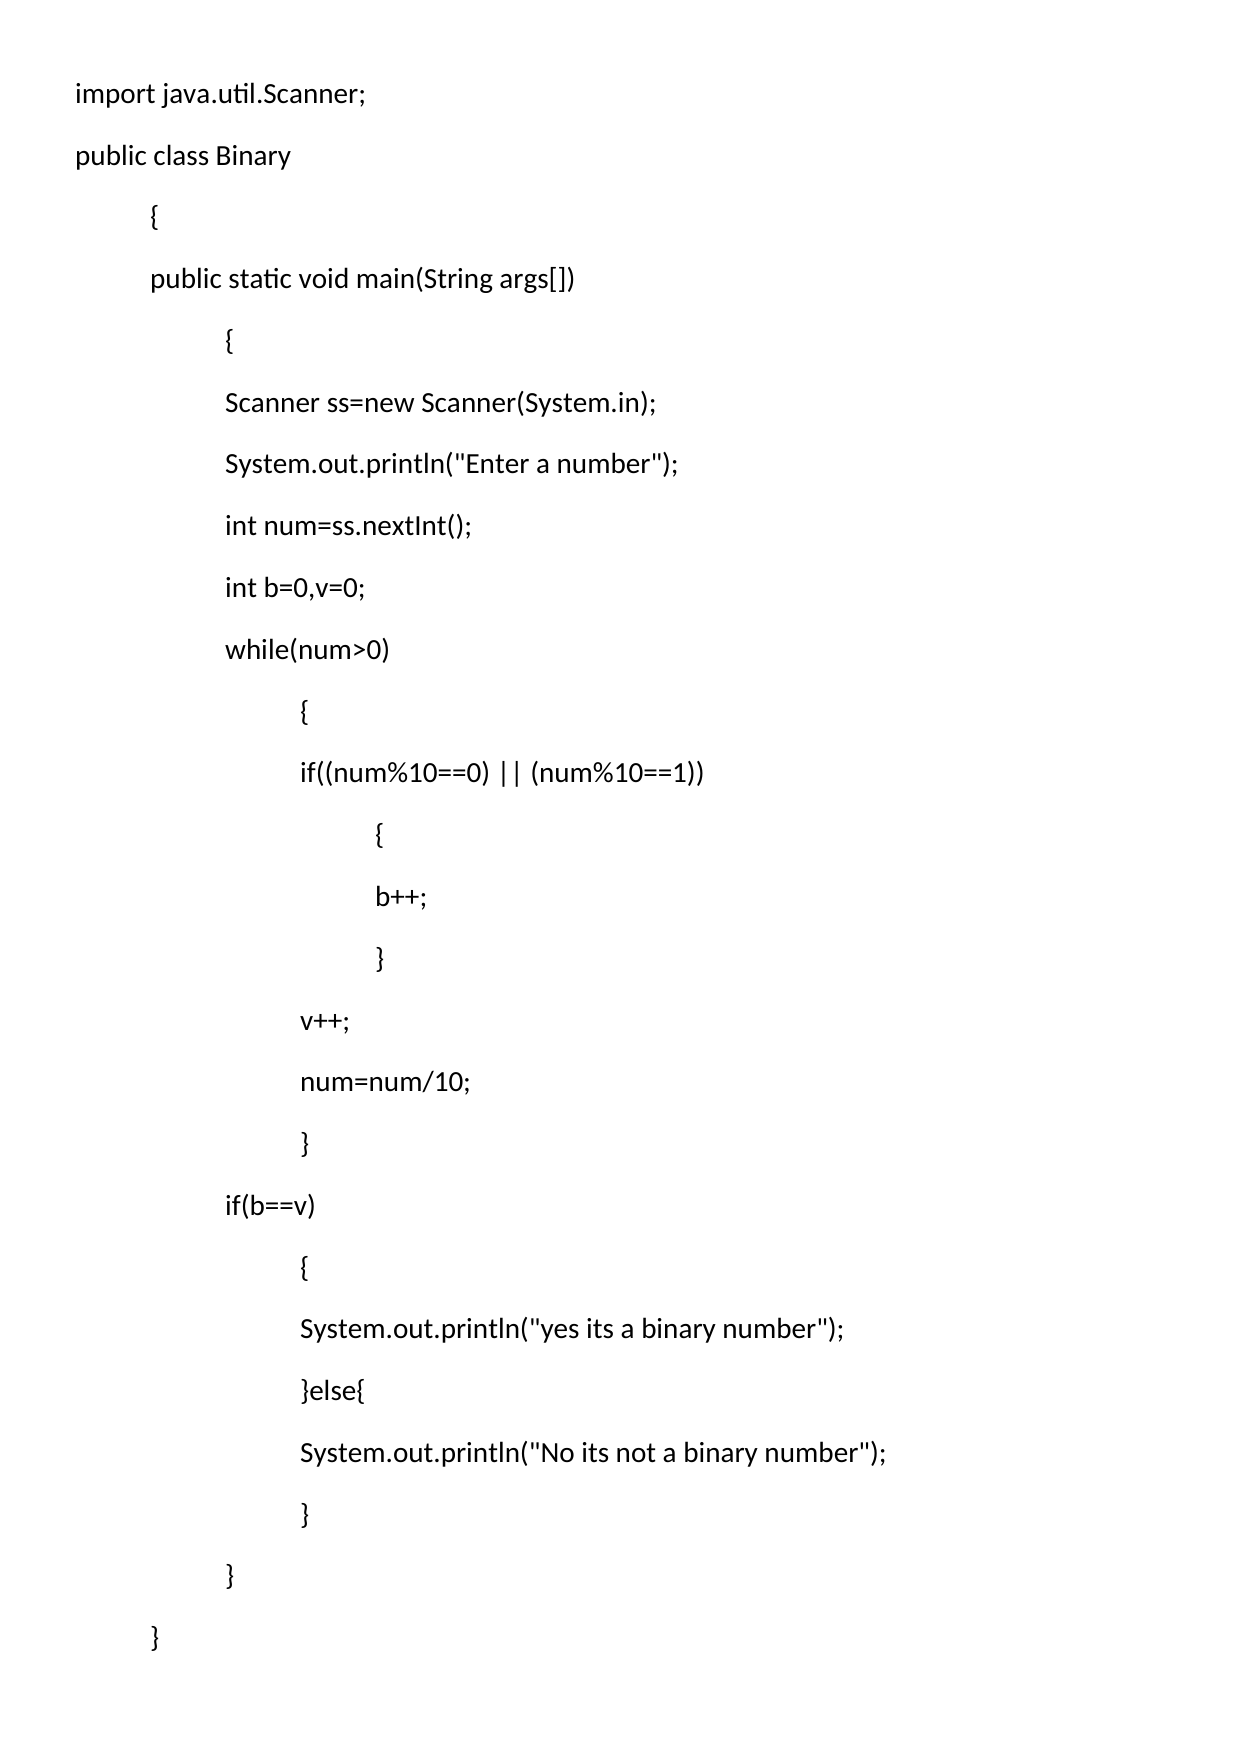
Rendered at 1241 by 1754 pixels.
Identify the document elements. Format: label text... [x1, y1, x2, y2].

text b++; [75, 878, 1165, 914]
text { [75, 322, 1165, 358]
text import java.util.Scanner; [75, 75, 1165, 111]
text Scanner ss=new Scanner(System.in); [75, 384, 1165, 419]
text System.out.println("yes its a binary number"); [75, 1310, 1165, 1346]
text public class Binary [75, 137, 1165, 172]
text int b=0,v=0; [75, 569, 1165, 605]
text System.out.println("Enter a number"); [75, 446, 1165, 481]
text } [75, 1125, 1165, 1161]
text if((num%10==0) || (num%10==1)) [75, 754, 1165, 790]
text public static void main(String args[]) [75, 260, 1165, 296]
text { [75, 198, 1165, 234]
text { [75, 816, 1165, 852]
text { [75, 1249, 1165, 1284]
text } [75, 940, 1165, 975]
text } [75, 1557, 1165, 1593]
text while(num>0) [75, 631, 1165, 667]
text int num=ss.nextInt(); [75, 507, 1165, 543]
text if(b==v) [75, 1187, 1165, 1222]
text System.out.println("No its not a binary number"); [75, 1434, 1165, 1469]
text }else{ [75, 1372, 1165, 1408]
text } [75, 1496, 1165, 1531]
text { [75, 693, 1165, 728]
text v++; [75, 1002, 1165, 1037]
text num=num/10; [75, 1063, 1165, 1099]
text } [75, 1619, 1165, 1655]
